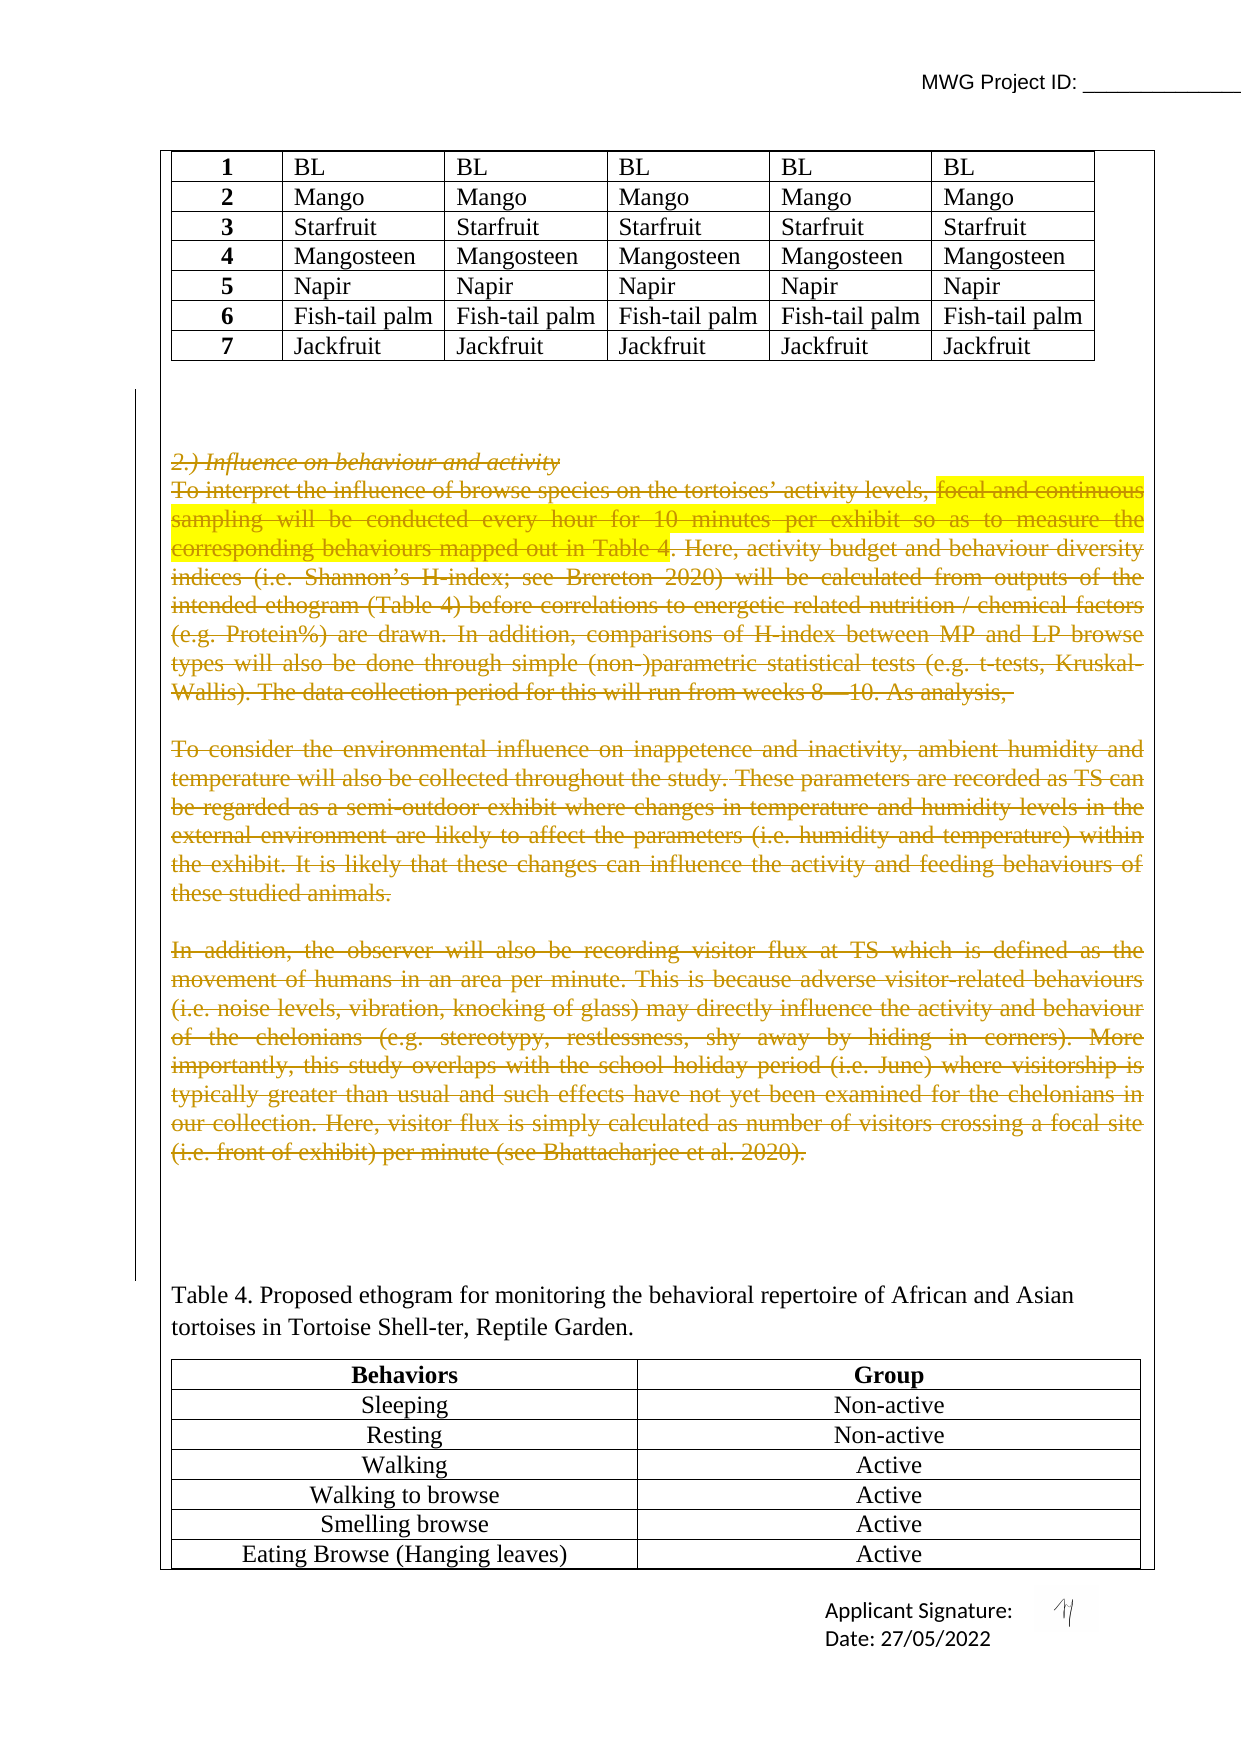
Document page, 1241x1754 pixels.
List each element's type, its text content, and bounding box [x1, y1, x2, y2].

picture [1033, 1585, 1100, 1632]
